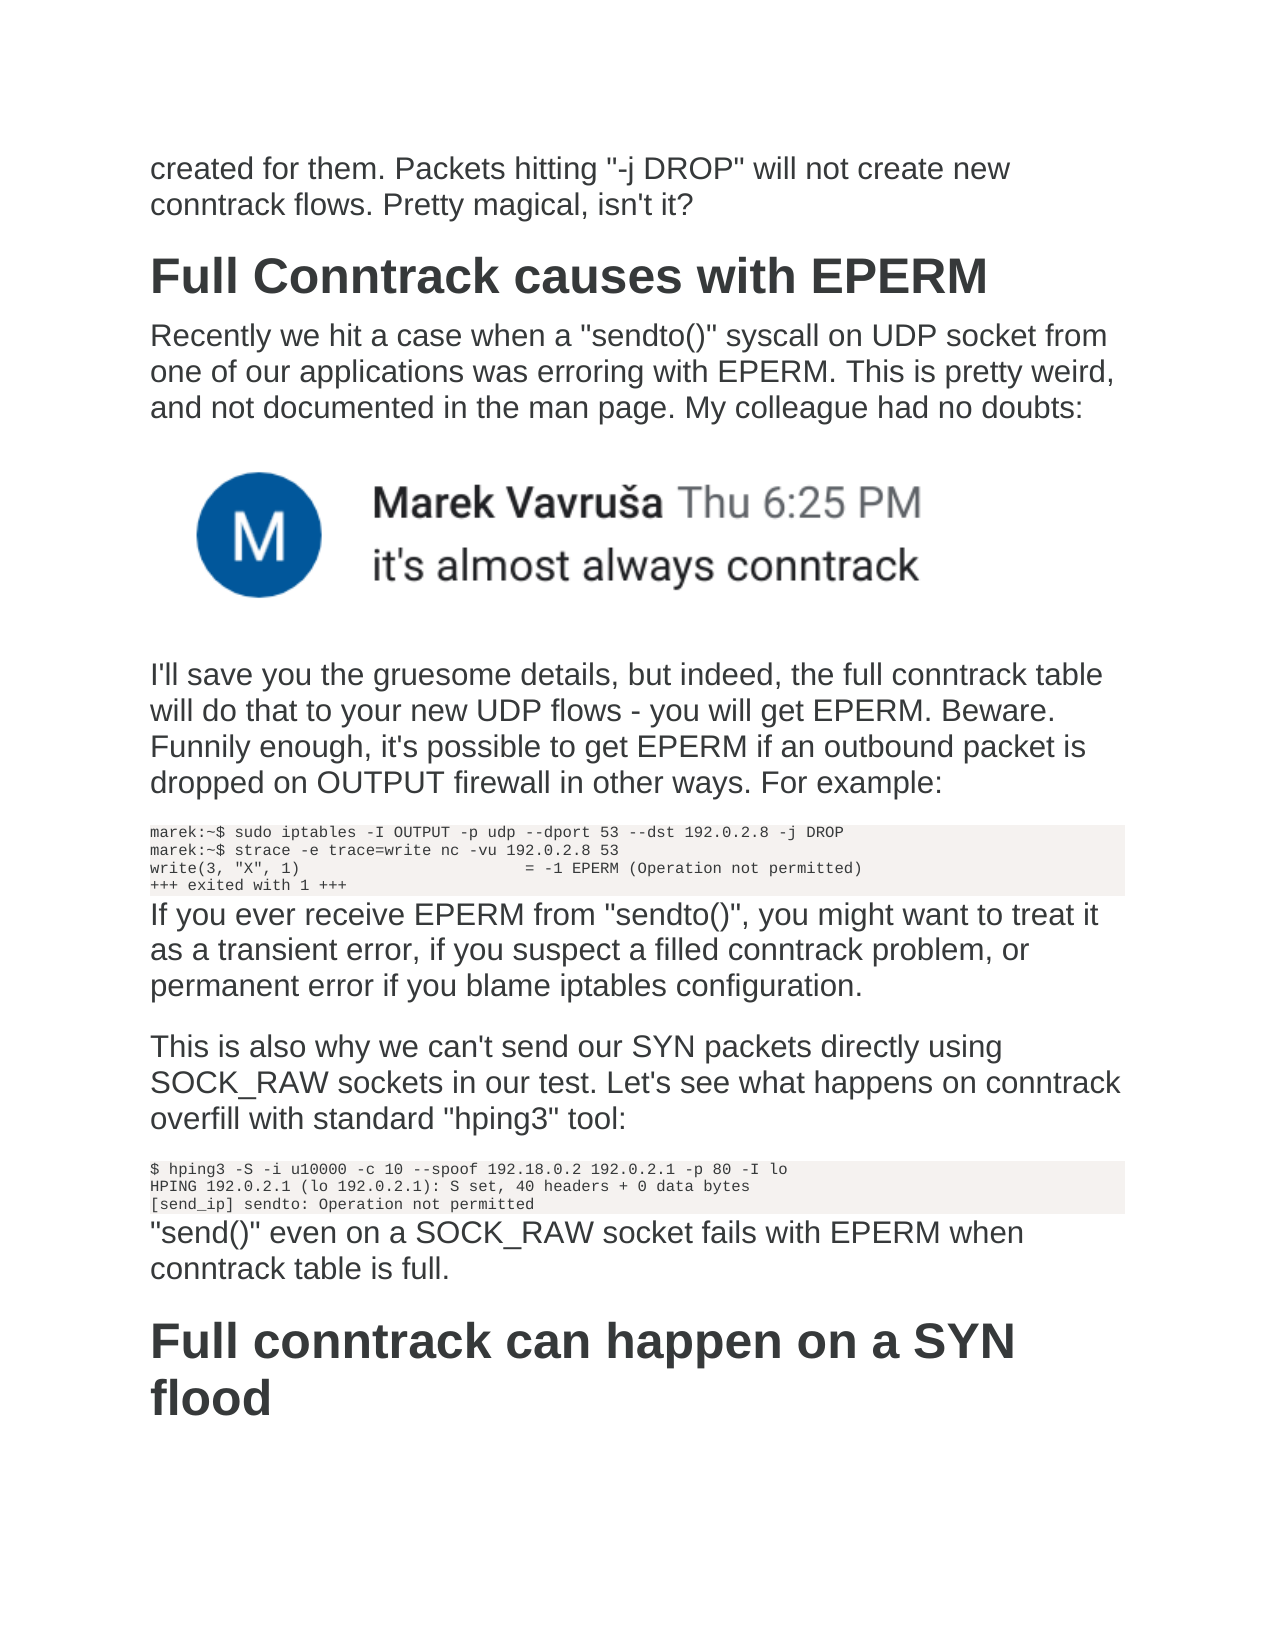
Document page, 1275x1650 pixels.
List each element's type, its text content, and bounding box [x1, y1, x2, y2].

text [send_ip] sendto: Operation not permitted [150, 1197, 1125, 1214]
text write(3, "X", 1) = -1 EPERM (Operation not permitted) [150, 860, 1125, 878]
text Recently we hit a case when a "sendto()" syscall on UDP socket from one of our applications was erroring with EPERM. This is pretty weird, and not documented in the man page. My colleague had no doubts: [150, 317, 1125, 425]
picture [150, 449, 994, 631]
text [150, 150, 1125, 222]
text This is also why we can't send our SYN packets directly using SOCK_RAW sockets in our test. Let's see what happens on conntrack overfill with standard "hping3" tool: [150, 1028, 1125, 1136]
text marek:~$ sudo iptables -I OUTPUT -p udp --dport 53 --dst 192.0.2.8 -j DROP [150, 825, 1125, 842]
text marek:~$ strace -e trace=write nc -vu 192.0.2.8 53 [150, 842, 1125, 860]
text I'll save you the gruesome details, but indeed, the full conntrack table will do that to your new UDP flows - you will get EPERM. Beware. Funnily enough, it's possible to get EPERM if an outbound packet is dropped on OUTPUT firewall in other ways. For example: [150, 656, 1125, 800]
text Full conntrack can happen on a SYN flood [150, 1311, 1125, 1426]
text HPING 192.0.2.1 (lo 192.0.2.1): S set, 40 headers + 0 data bytes [150, 1179, 1125, 1197]
text Full Conntrack causes with EPERM [150, 247, 1125, 304]
text +++ exited with 1 +++ [150, 878, 1125, 896]
text If you ever receive EPERM from "sendto()", you might want to treat it as a transient error, if you suspect a filled conntrack problem, or permanent error if you blame iptables configuration. [150, 896, 1125, 1003]
text $ hping3 -S -i u10000 -c 10 --spoof 192.18.0.2 192.0.2.1 -p 80 -I lo [150, 1161, 1125, 1179]
text "send()" even on a SOCK_RAW socket fails with EPERM when conntrack table is full. [150, 1214, 1125, 1286]
